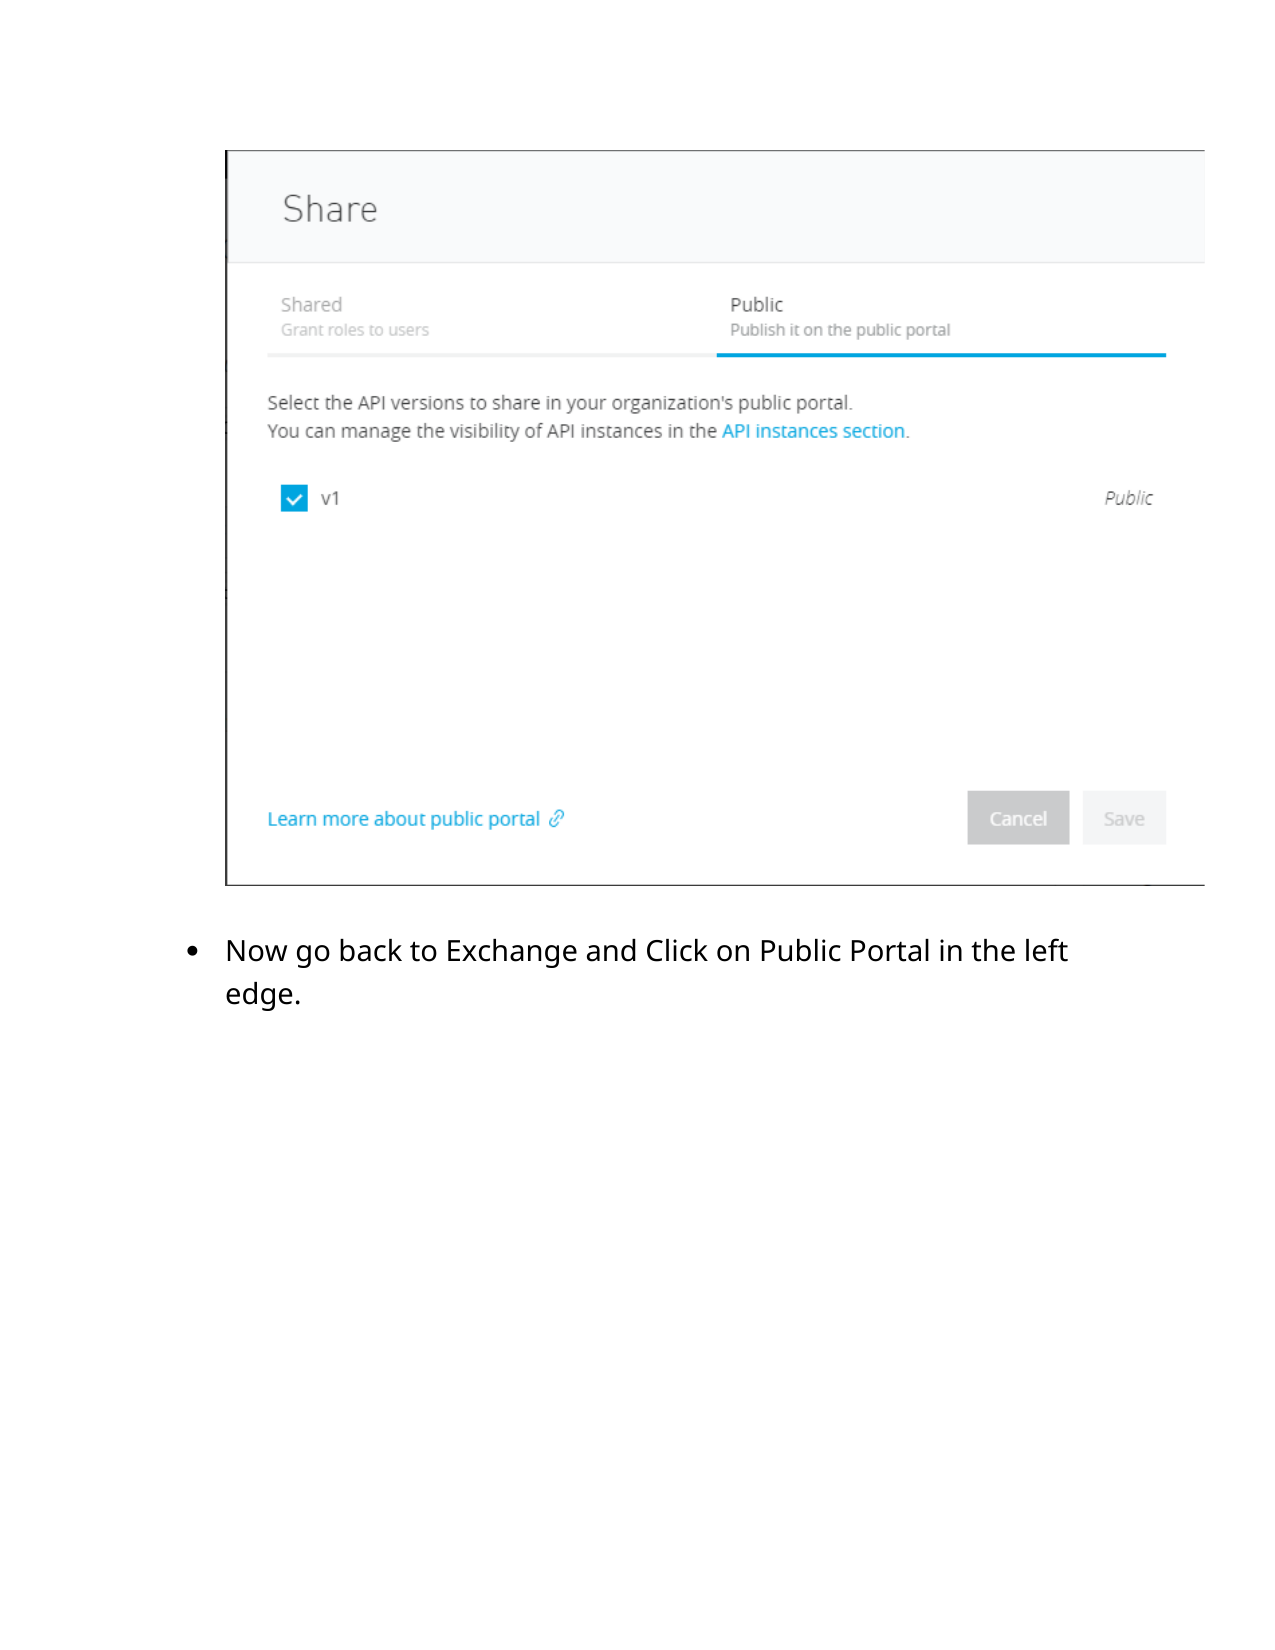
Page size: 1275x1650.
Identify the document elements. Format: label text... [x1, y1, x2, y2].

picture [225, 150, 1205, 886]
list Now go back to Exchange and Click on Public Portal in the left edge. [187, 931, 1125, 1013]
